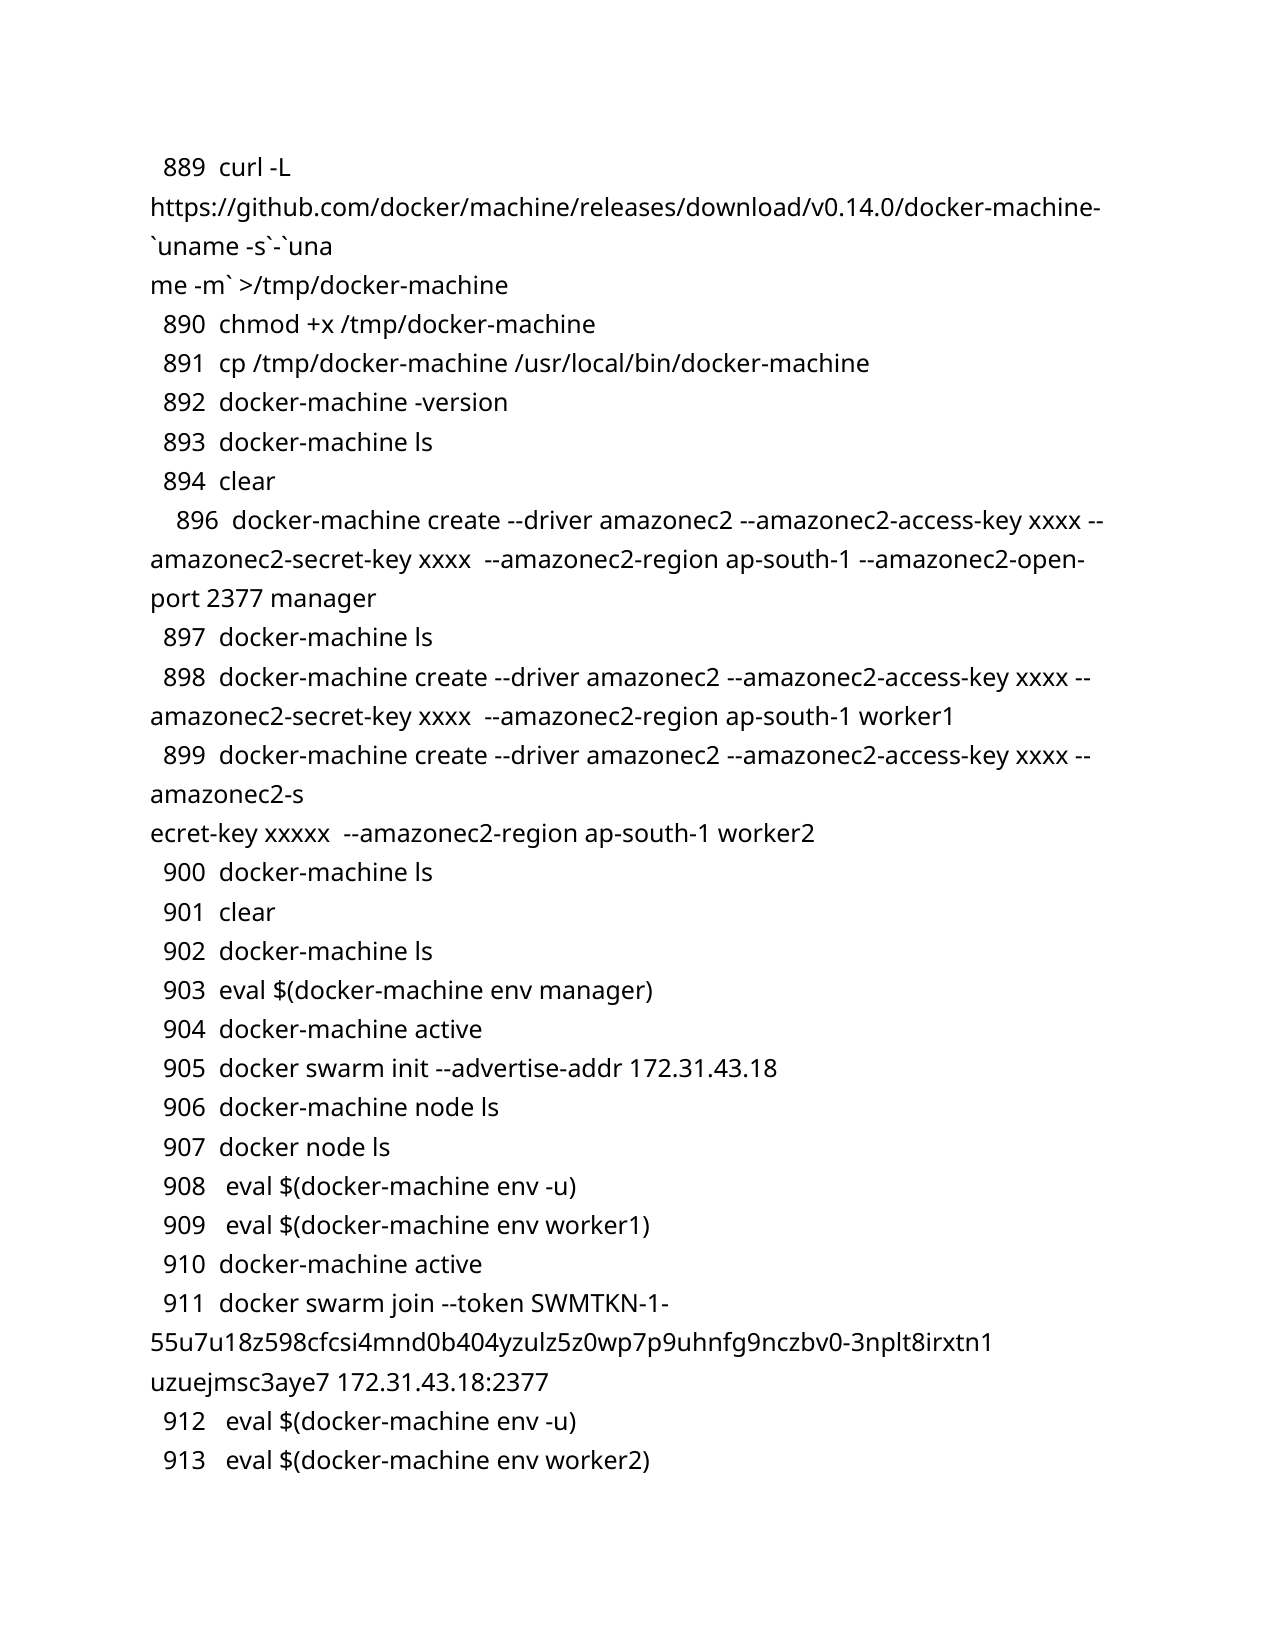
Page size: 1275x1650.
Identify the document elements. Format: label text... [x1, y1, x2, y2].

text 893 docker-machine ls [150, 424, 1125, 458]
text 890 chmod +x /tmp/docker-machine [150, 307, 1125, 341]
text 897 docker-machine ls [150, 620, 1125, 654]
text 899 docker-machine create --driver amazonec2 --amazonec2-access-key xxxx --amazonec2-s [150, 737, 1125, 811]
text 906 docker-machine node ls [150, 1090, 1125, 1124]
text 902 docker-machine ls [150, 933, 1125, 967]
text 898 docker-machine create --driver amazonec2 --amazonec2-access-key xxxx --amazonec2-secret-key xxxx --amazonec2-region ap-south-1 worker1 [150, 659, 1125, 732]
text 910 docker-machine active [150, 1247, 1125, 1281]
text 900 docker-machine ls [150, 855, 1125, 889]
text 913 eval $(docker-machine env worker2) [150, 1442, 1125, 1477]
text 905 docker swarm init --advertise-addr 172.31.43.18 [150, 1051, 1125, 1085]
text uzuejmsc3aye7 172.31.43.18:2377 [150, 1364, 1125, 1398]
text ecret-key xxxxx --amazonec2-region ap-south-1 worker2 [150, 816, 1125, 850]
text 892 docker-machine -version [150, 385, 1125, 419]
text 911 docker swarm join --token SWMTKN-1-55u7u18z598cfcsi4mnd0b404yzulz5z0wp7p9uhnfg9nczbv0-3nplt8irxtn1 [150, 1286, 1125, 1359]
text 912 eval $(docker-machine env -u) [150, 1403, 1125, 1437]
text 909 eval $(docker-machine env worker1) [150, 1207, 1125, 1242]
text 903 eval $(docker-machine env manager) [150, 972, 1125, 1007]
text 894 clear [150, 463, 1125, 497]
text me -m` >/tmp/docker-machine [150, 267, 1125, 302]
text 891 cp /tmp/docker-machine /usr/local/bin/docker-machine [150, 346, 1125, 380]
text 904 docker-machine active [150, 1012, 1125, 1046]
text 908 eval $(docker-machine env -u) [150, 1168, 1125, 1202]
text 896 docker-machine create --driver amazonec2 --amazonec2-access-key xxxx --amazonec2-secret-key xxxx --amazonec2-region ap-south-1 --amazonec2-open-port 2377 manager [150, 502, 1125, 615]
text 907 docker node ls [150, 1129, 1125, 1163]
text 901 clear [150, 894, 1125, 928]
text 889 curl -L https://github.com/docker/machine/releases/download/v0.14.0/docker-machine-`uname -s`-`una [150, 150, 1125, 262]
